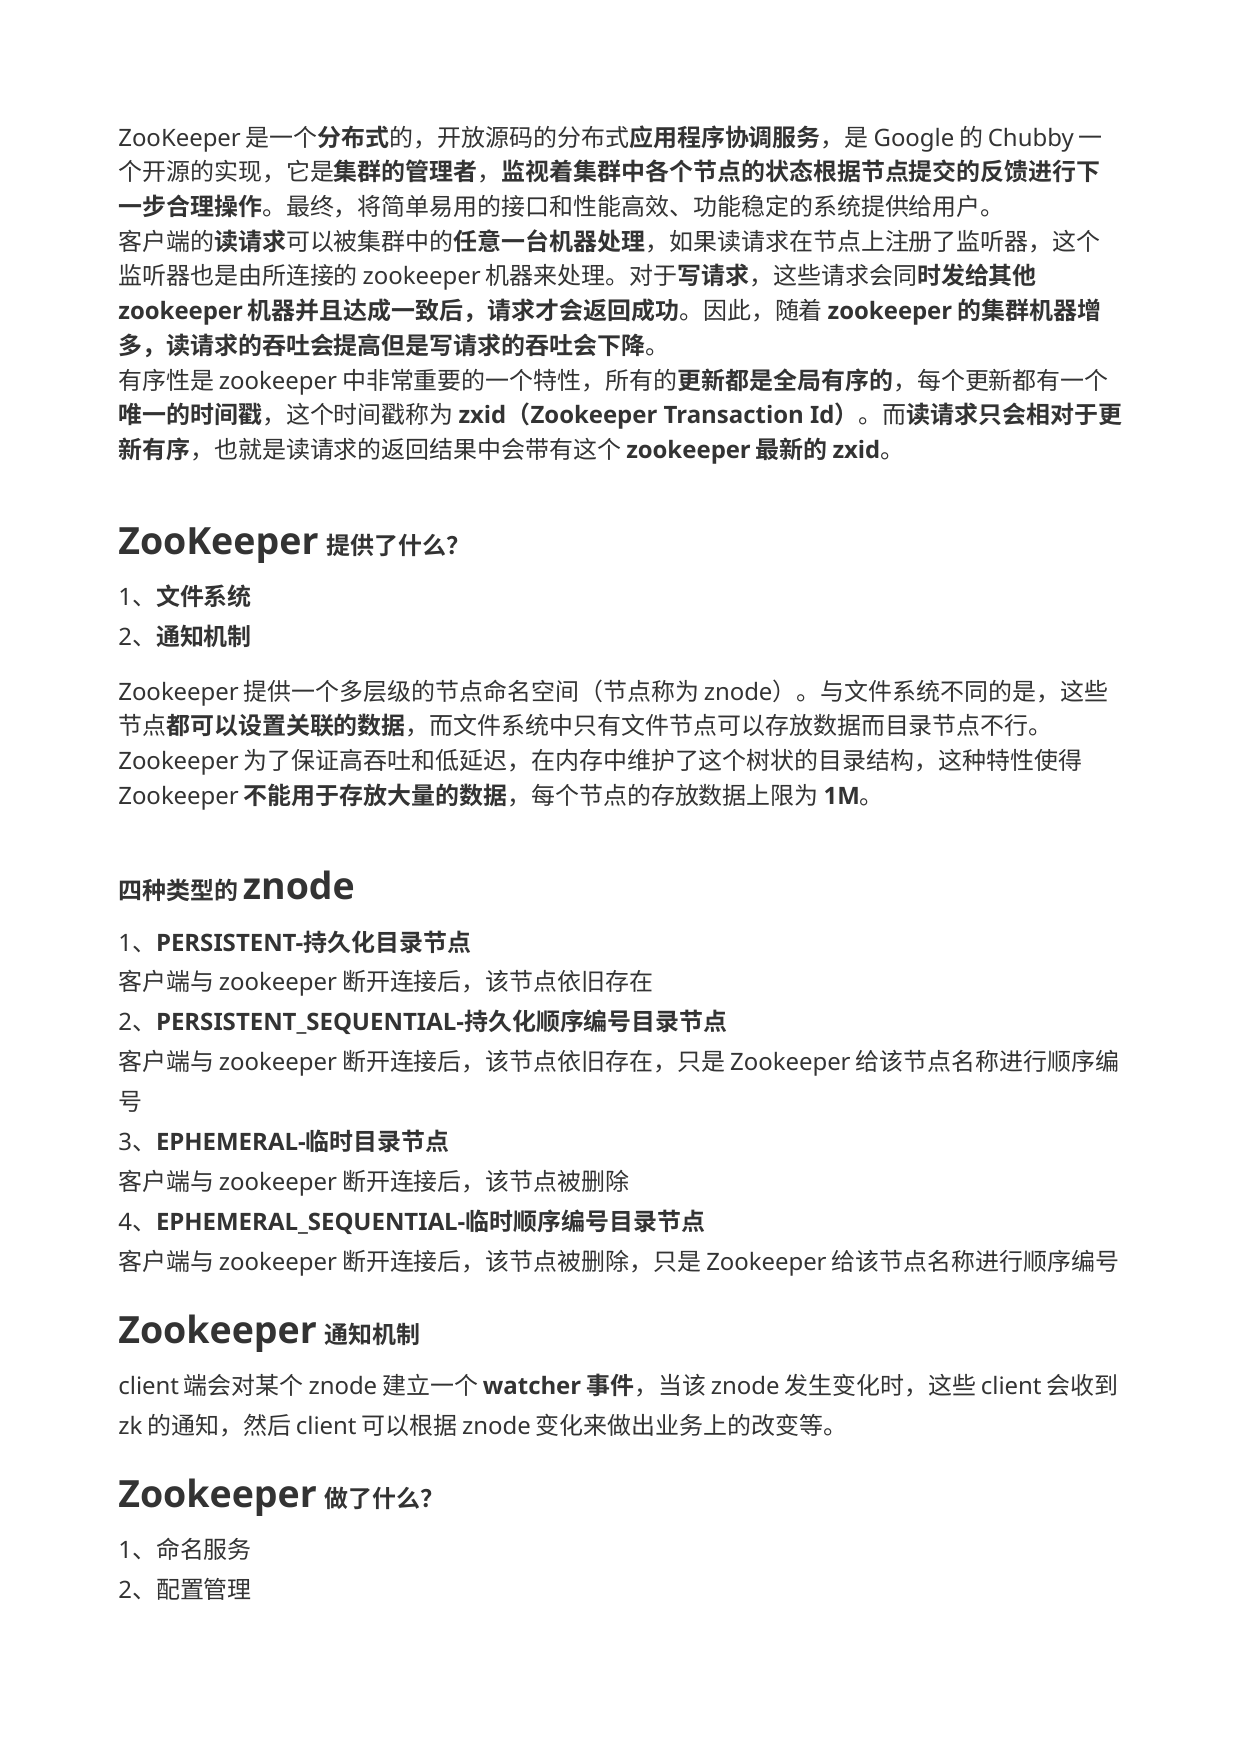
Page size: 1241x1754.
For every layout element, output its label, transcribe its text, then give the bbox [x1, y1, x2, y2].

subtitle Zookeeper通知机制 [118, 1303, 1122, 1354]
text Zookeeper提供一个多层级的节点命名空间（节点称为znode）。与文件系统不同的是，这些节点都可以设置关联的数据，而文件系统中只有文件节点可以存放数据而目录节点不行。Zookeeper为了保证高吞吐和低延迟，在内存中维护了这个树状的目录结构，这种特性使得Zookeeper不能用于存放大量的数据，每个节点的存放数据上限为1M。 [118, 672, 1122, 811]
subtitle ZooKeeper提供了什么？ [118, 514, 1122, 565]
subtitle 四种类型的znode [118, 859, 1122, 911]
subtitle Zookeeper做了什么？ [118, 1467, 1122, 1518]
text ZooKeeper是一个分布式的，开放源码的分布式应用程序协调服务，是Google的Chubby一个开源的实现，它是集群的管理者，监视着集群中各个节点的状态根据节点提交的反馈进行下一步合理操作。最终，将简单易用的接口和性能高效、功能稳定的系统提供给用户。 客户端的读请求可以被集群中的任意一台机器处理，如果读请求在节点上注册了监听器，这个监听器也是由所连接的zookeeper机器来处理。对于写请求，这些请求会同时发给其他zookeeper机器并且达成一致后，请求才会返回成功。因此，随着zookeeper的集群机器增多，读请求的吞吐会提高但是写请求的吞吐会下降。 有序性是zookeeper中非常重要的一个特性，所有的更新都是全局有序的，每个更新都有一个唯一的时间戳，这个时间戳称为zxid（Zookeeper Transaction Id）。而读请求只会相对于更新有序，也就是读请求的返回结果中会带有这个zookeeper最新的zxid。 [118, 118, 1122, 466]
text client端会对某个znode建立一个watcher事件，当该znode发生变化时，这些client会收到zk的通知，然后client可以根据znode变化来做出业务上的改变等。 [118, 1367, 1122, 1441]
text 1、命名服务 2、配置管理 3、集群管理 4、分布式锁 5、队列管理 [118, 1531, 1122, 1606]
text 1、文件系统 2、通知机制 [118, 578, 1122, 652]
text 1、PERSISTENT-持久化目录节点 客户端与zookeeper断开连接后，该节点依旧存在 2、PERSISTENT_SEQUENTIAL-持久化顺序编号目录节点 客户端与zookeeper断开连接后，该节点依旧存在，只是Zookeeper给该节点名称进行顺序编号 3、EPHEMERAL-临时目录节点 客户端与zookeeper断开连接后，该节点被删除 4、EPHEMERAL_SEQUENTIAL-临时顺序编号目录节点 客户端与zookeeper断开连接后，该节点被删除，只是Zookeeper给该节点名称进行顺序编号 [118, 923, 1122, 1277]
